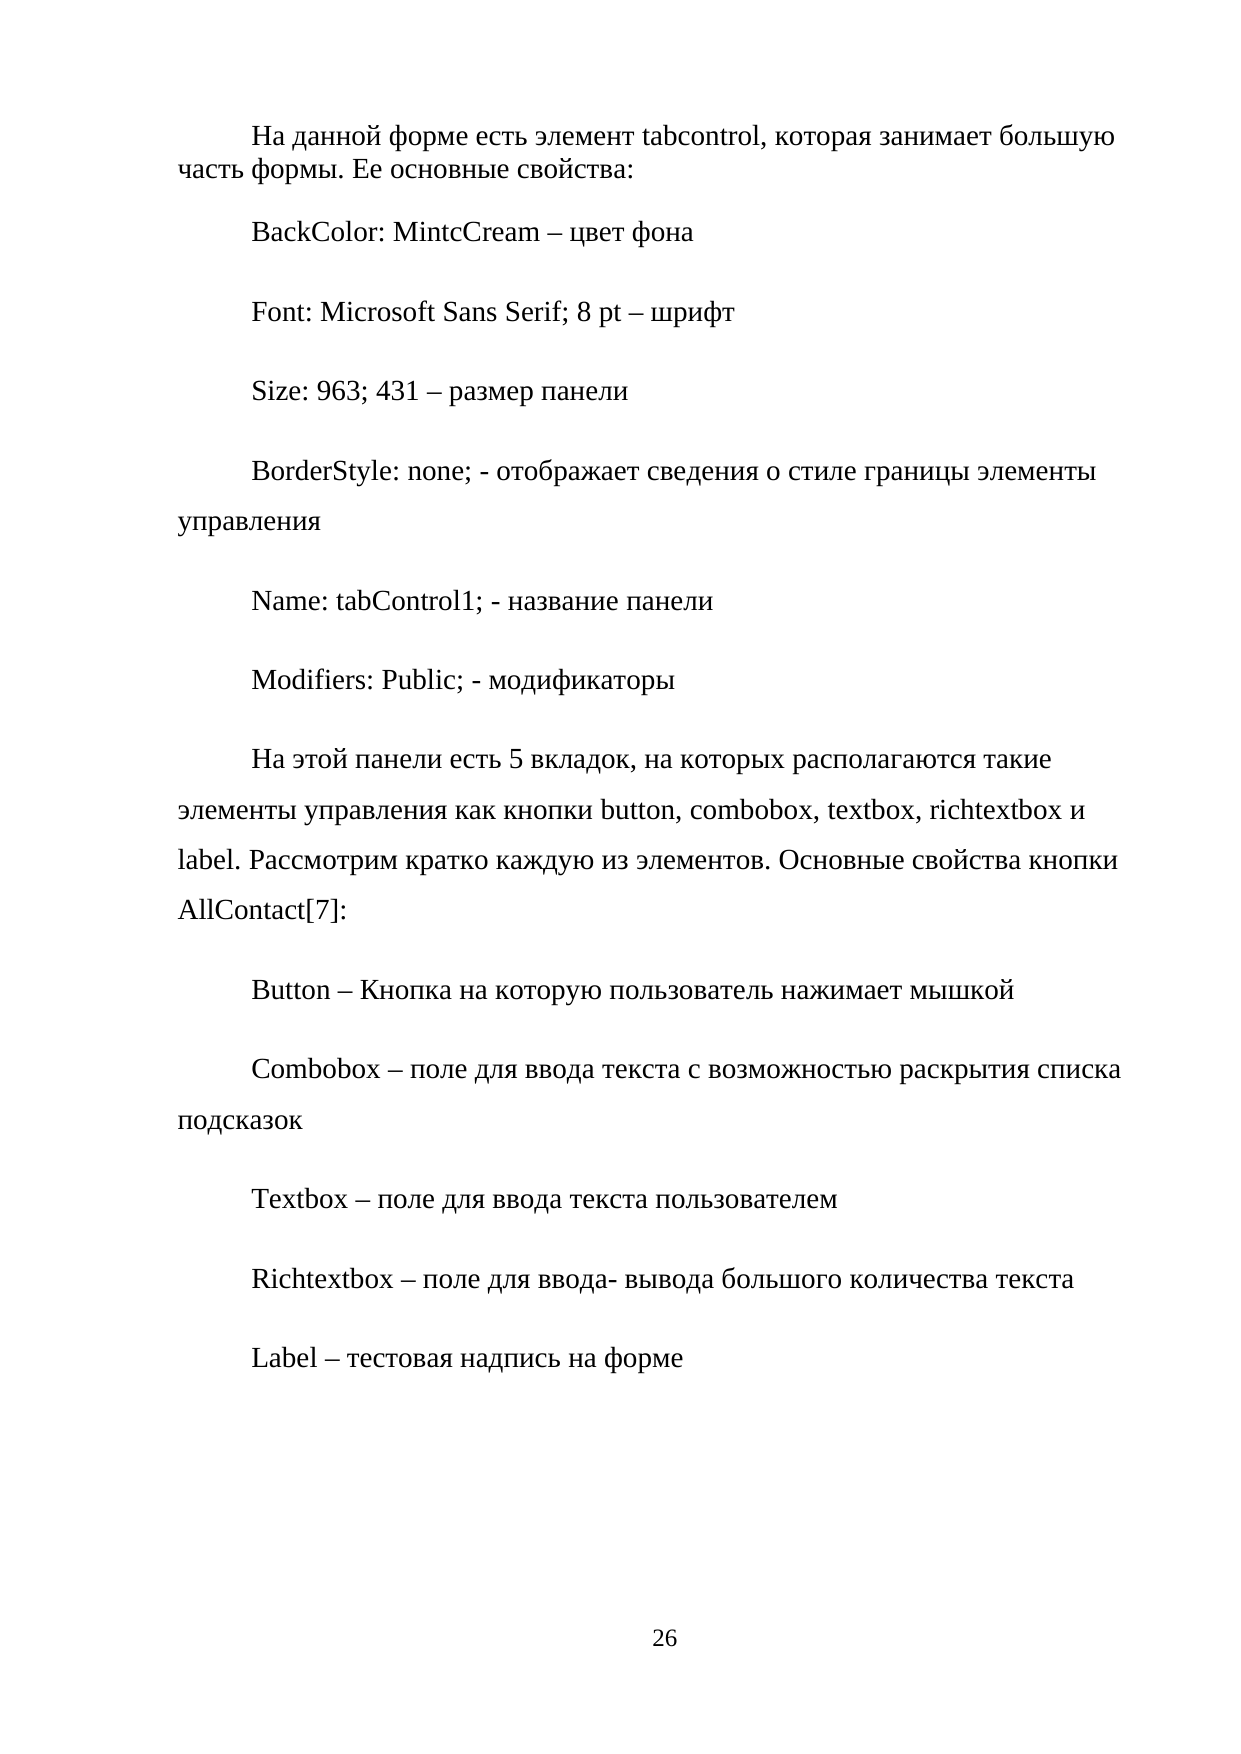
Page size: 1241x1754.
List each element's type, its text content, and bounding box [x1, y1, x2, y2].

text Textbox – поле для ввода текста пользователем [177, 1181, 1152, 1215]
text Label – тестовая надпись на форме [177, 1340, 1152, 1374]
text Name: tabControl1; - название панели [177, 583, 1152, 616]
text Richtextbox – поле для ввода- вывода большого количества текста [177, 1261, 1152, 1294]
text Font: Microsoft Sans Serif; 8 pt – шрифт [177, 294, 1152, 327]
text На этой панели есть 5 вкладок, на которых располагаются такие элементы управления как кнопки button, combobox, textbox, richtextbox и label. Рассмотрим кратко каждую из элементов. Основные свойства кнопки AllContact[7]: [177, 742, 1152, 926]
text Combobox – поле для ввода текста с возможностью раскрытия списка подсказок [177, 1051, 1152, 1135]
text BackColor: MintcCream – цвет фона [177, 214, 1152, 248]
text Modifiers: Public; - модификаторы [177, 662, 1152, 696]
text Size: 963; 431 – размер панели [177, 373, 1152, 407]
text На данной форме есть элемент tabcontrol, которая занимает большую часть формы. Ее основные свойства: [177, 118, 1152, 185]
text BorderStyle: none; - отображает сведения о стиле границы элементы управления [177, 453, 1152, 537]
text Button – Кнопка на которую пользователь нажимает мышкой [177, 972, 1152, 1006]
